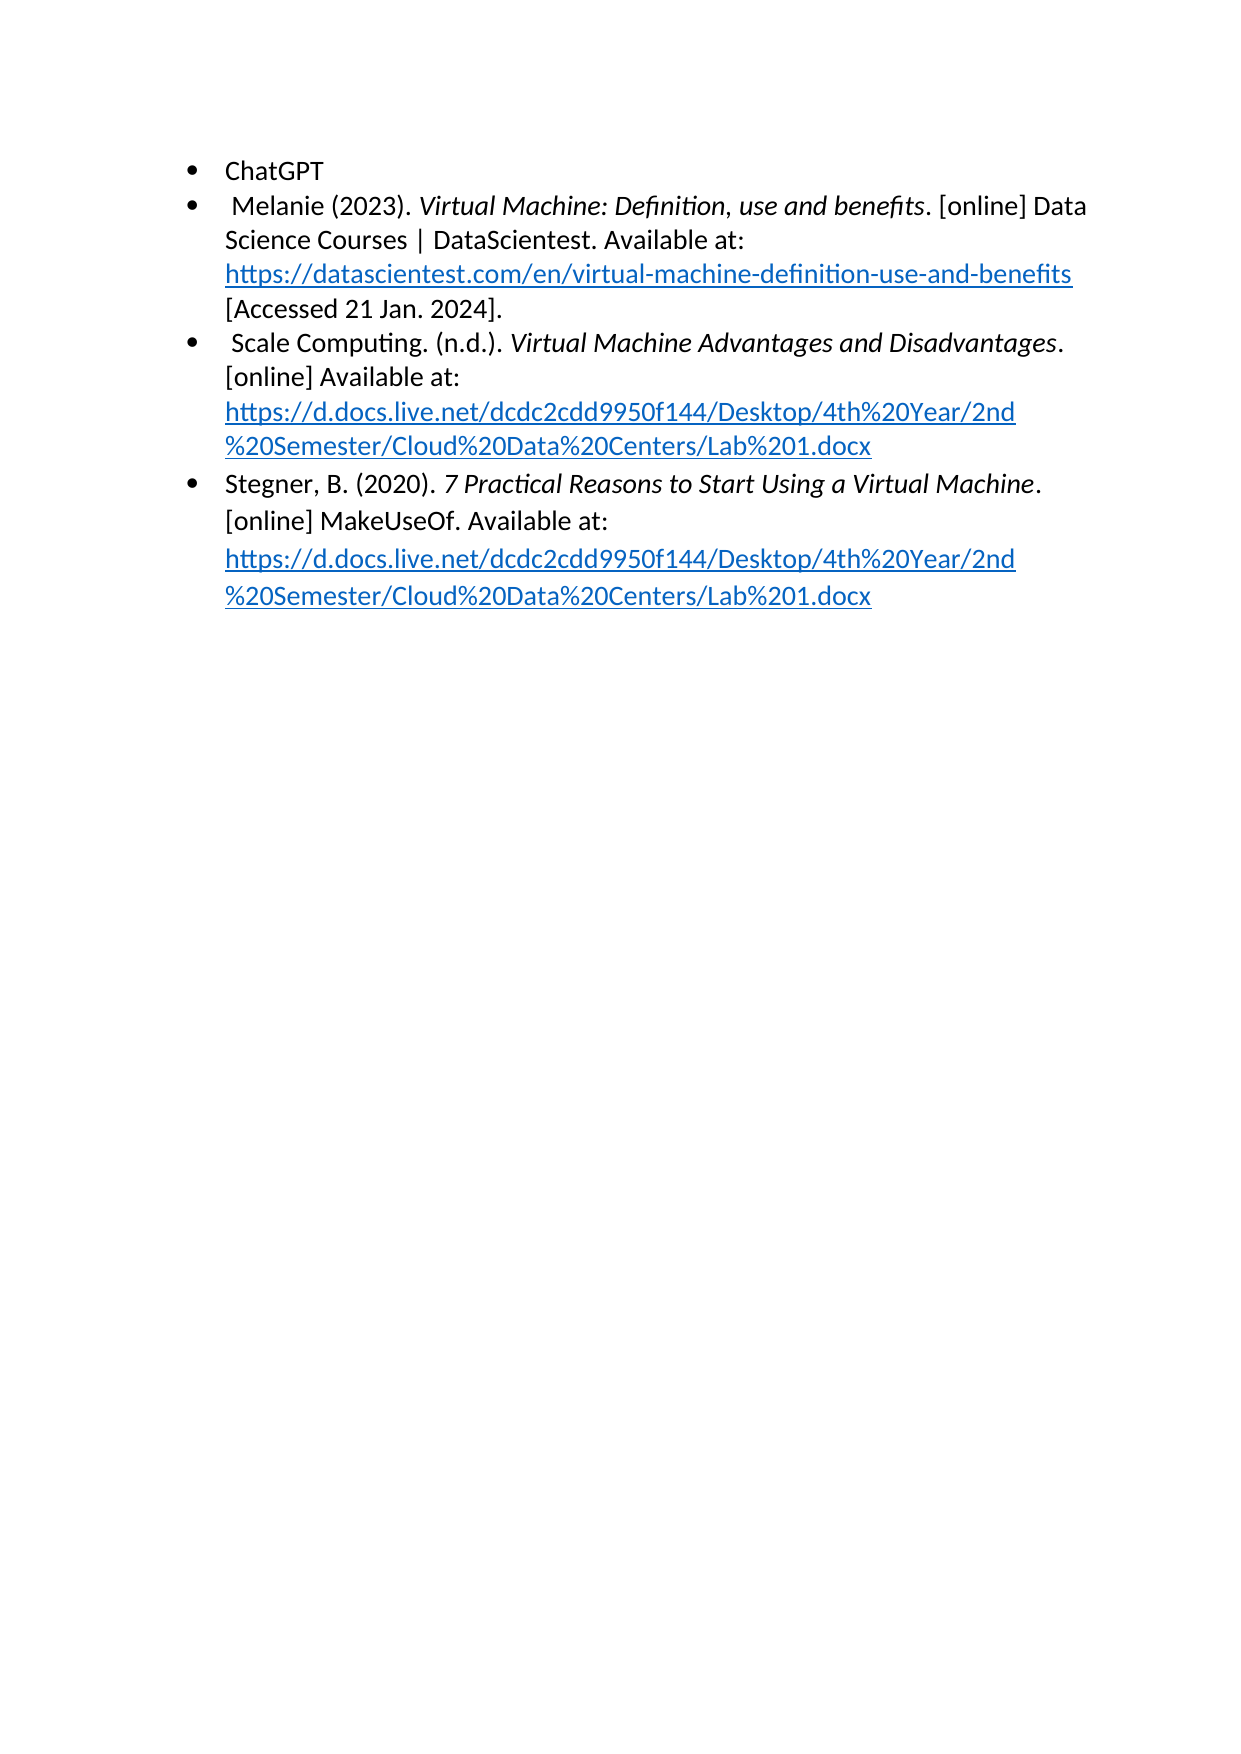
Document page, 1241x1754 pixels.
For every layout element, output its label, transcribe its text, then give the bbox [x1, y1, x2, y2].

list Scale Computing. (n.d.). Virtual Machine Advantages and Disadvantages. [online] Available at: https://d.docs.live.net/dcdc2cdd9950f144/Desktop/4th%20Year/2nd%20Semester/Cloud%20Data%20Centers/Lab%201.docx [187, 354, 1090, 492]
list Stegner, B. (2020). 7 Practical Reasons to Start Using a Virtual Machine. [online] MakeUseOf. Available at: https://d.docs.live.net/dcdc2cdd9950f144/Desktop/4th%20Year/2nd%20Semester/Cloud%20Data%20Centers/Lab%201.docx [187, 521, 1090, 671]
list ‌ Melanie (2023). Virtual Machine: Definition, use and benefits. [online] Data Science Courses | DataScientest. Available at: https://datascientest.com/en/virtual-machine-definition-use-and-benefits [Accessed 21 Jan. 2024]. [187, 187, 1090, 325]
list ChatGPT [187, 150, 1090, 187]
